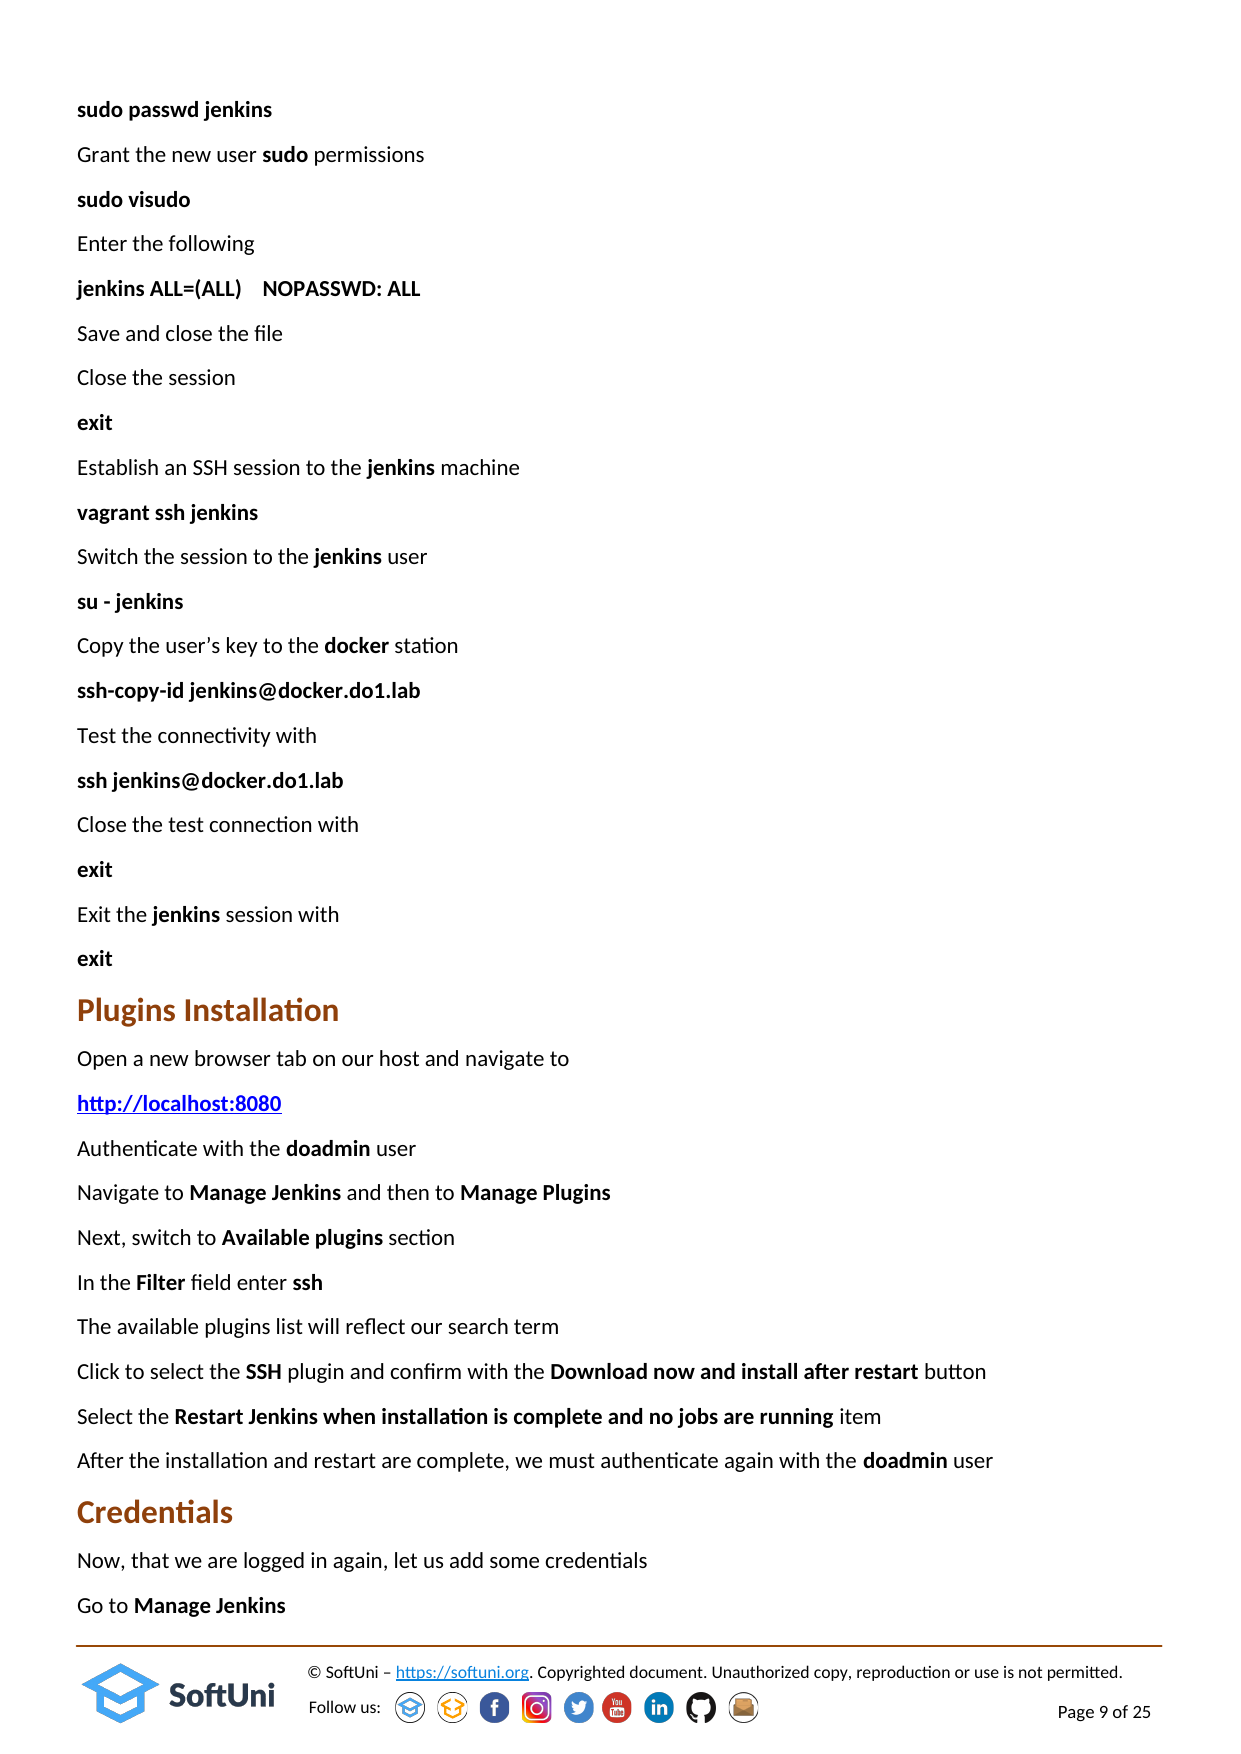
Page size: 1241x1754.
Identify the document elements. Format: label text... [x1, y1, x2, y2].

text Close the test connection with [77, 810, 1163, 838]
picture [665, 1692, 674, 1701]
text Authenticate with the doadmin user [77, 1134, 1163, 1162]
text Grant the new user sudo permissions [77, 140, 1163, 168]
text Save and close the file [77, 319, 1163, 347]
text Navigate to Manage Jenkins and then to Manage Plugins [77, 1178, 1163, 1206]
subtitle Credentials [77, 1491, 1163, 1532]
text Close the session [77, 363, 1163, 392]
text Test the connectivity with [77, 721, 1163, 749]
text Next, switch to Available plugins section [77, 1223, 1163, 1251]
text Enter the following [77, 229, 1163, 257]
text sudo visudo [77, 185, 1163, 213]
picture [644, 1692, 653, 1701]
text su - jenkins [77, 587, 1163, 615]
text sudo passwd jenkins [77, 95, 1163, 123]
text Now, that we are logged in again, let us add some credentials [77, 1546, 1163, 1574]
text jenkins ALL=(ALL) NOPASSWD: ALL [77, 274, 1163, 302]
text Exit the jenkins session with [77, 900, 1163, 928]
text http://localhost:8080 [77, 1089, 1163, 1117]
text ssh-copy-id jenkins@docker.do1.lab [77, 676, 1163, 704]
text Go to Manage Jenkins [77, 1591, 1163, 1619]
subtitle Plugins Installation [77, 989, 1163, 1030]
picture [602, 1692, 632, 1723]
text Copy the user’s key to the docker station [77, 632, 1163, 660]
picture [395, 1692, 425, 1723]
picture [522, 1692, 552, 1723]
picture [564, 1692, 594, 1723]
text Click to select the SSH plugin and confirm with the Download now and install after restart button [77, 1357, 1163, 1385]
text After the installation and restart are complete, we must authenticate again with the doadmin user [77, 1446, 1163, 1474]
picture [75, 1658, 281, 1729]
text Select the Restart Jenkins when installation is complete and no jobs are running item [77, 1402, 1163, 1430]
picture [479, 1692, 510, 1723]
text ssh jenkins@docker.do1.lab [77, 766, 1163, 794]
text Switch the session to the jenkins user [77, 542, 1163, 570]
text Open a new browser tab on our host and navigate to [77, 1044, 1163, 1072]
picture [658, 1705, 667, 1714]
picture [437, 1692, 468, 1723]
picture [686, 1692, 716, 1723]
text exit [77, 855, 1163, 883]
text The available plugins list will reflect our search term [77, 1312, 1163, 1340]
text In the Filter field enter ssh [77, 1268, 1163, 1296]
text vagrant ssh jenkins [77, 498, 1163, 526]
text Establish an SSH session to the jenkins machine [77, 453, 1163, 481]
picture [644, 1714, 653, 1723]
text exit [77, 944, 1163, 972]
picture [728, 1692, 759, 1723]
text exit [77, 408, 1163, 436]
picture [665, 1714, 674, 1723]
